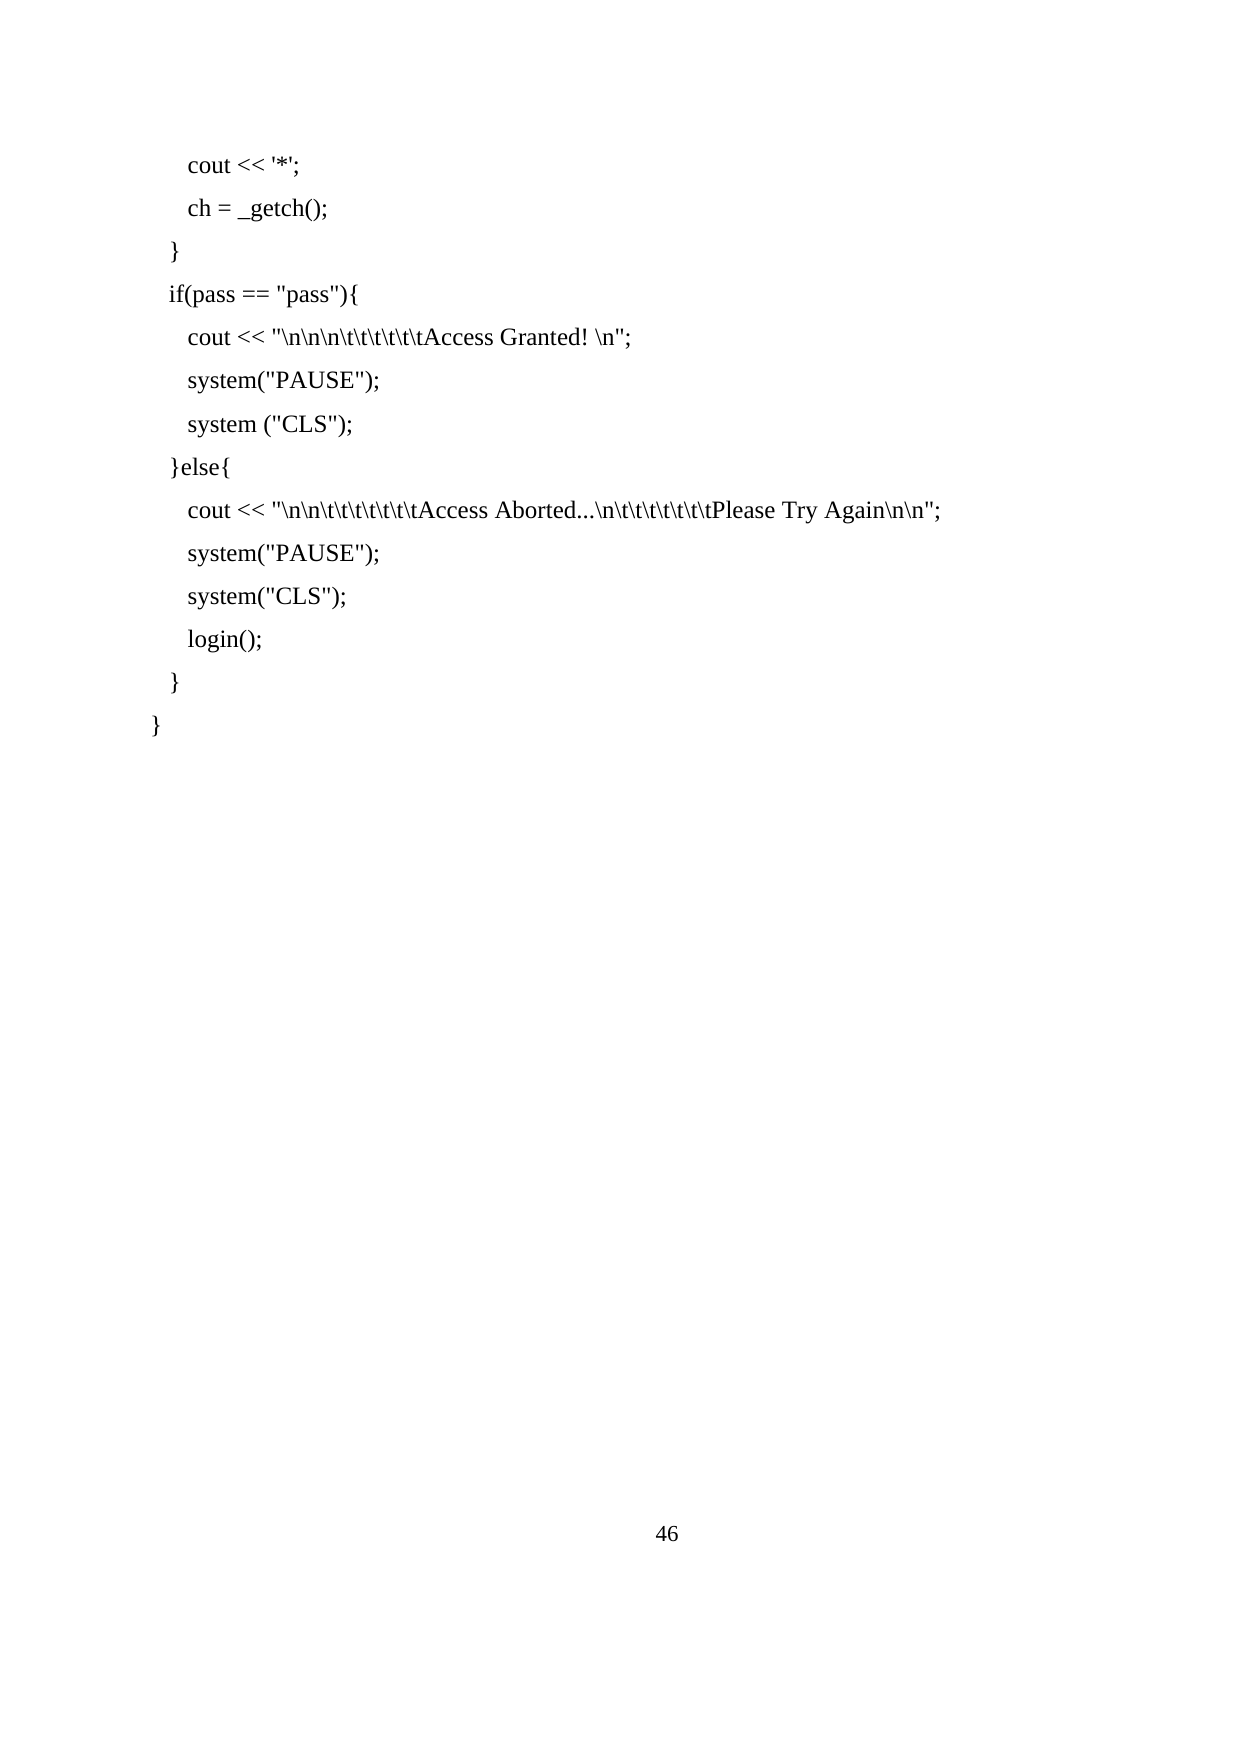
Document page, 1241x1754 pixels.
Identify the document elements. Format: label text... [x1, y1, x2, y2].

text system ("CLS"); [150, 409, 1090, 437]
text cout << "\n\n\n\t\t\t\t\t\tAccess Granted! \n"; [150, 322, 1090, 351]
text }else{ [150, 452, 1090, 481]
text } [150, 236, 1090, 265]
text system("PAUSE"); [150, 538, 1090, 567]
text system("PAUSE"); [150, 366, 1090, 394]
text if(pass == "pass"){ [150, 279, 1090, 308]
text cout << "\n\n\t\t\t\t\t\t\tAccess Aborted...\n\t\t\t\t\t\t\tPlease Try Again\n\n"; [150, 495, 1090, 524]
text system("CLS"); [150, 581, 1090, 610]
text cout << '*'; [150, 150, 1090, 179]
text login(); [150, 624, 1090, 653]
text } [150, 667, 1090, 696]
text } [150, 711, 1090, 739]
text ch = _getch(); [150, 193, 1090, 222]
